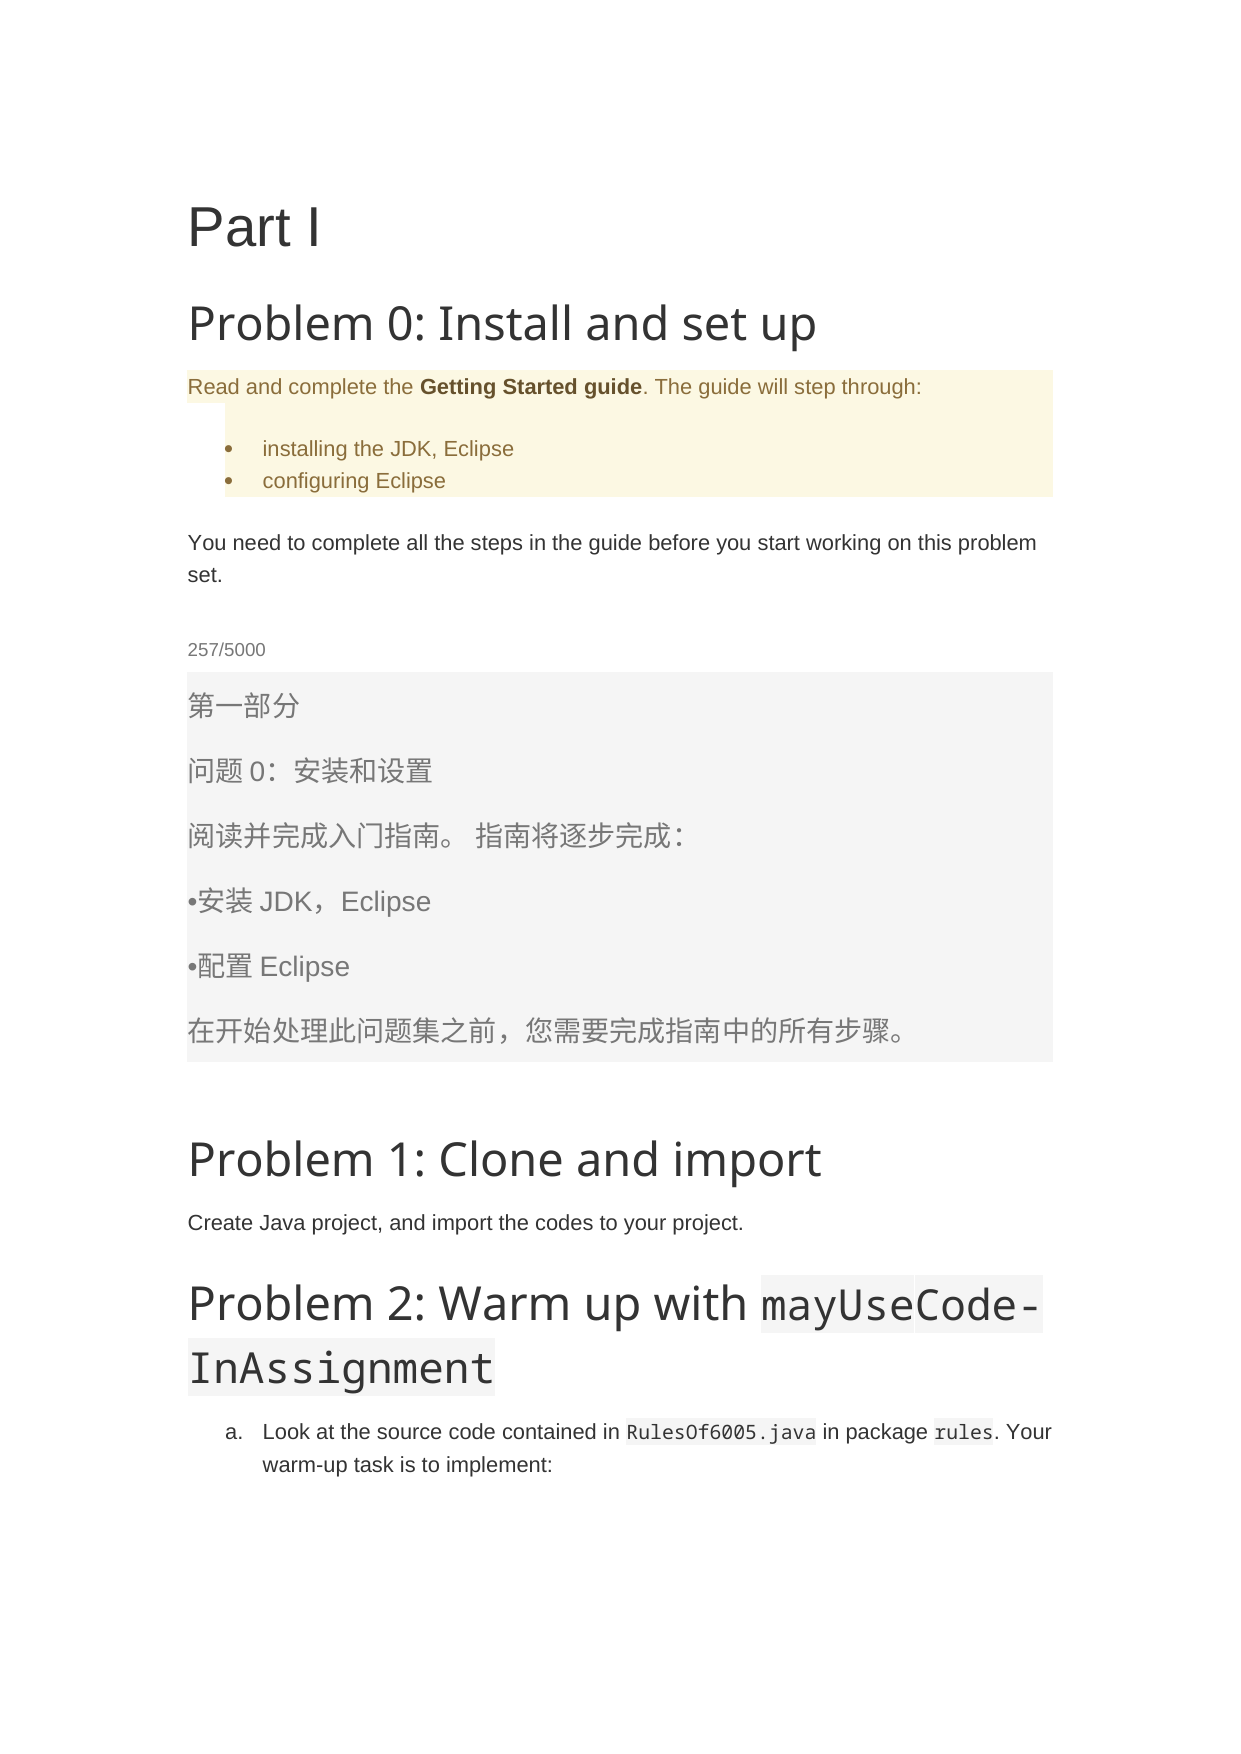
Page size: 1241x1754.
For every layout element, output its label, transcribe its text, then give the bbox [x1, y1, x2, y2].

text Problem 1: Clone and import [187, 1125, 1053, 1190]
text You need to complete all the steps in the guide before you start working on this problem set. [187, 526, 1053, 591]
text Read and complete the Getting Started guide. The guide will step through: [187, 370, 1053, 403]
text 257/5000 [187, 607, 1053, 672]
text Problem 0: Install and set up [187, 289, 1053, 354]
text 第一部分 问题0：安装和设置 阅读并完成入门指南。 指南将逐步完成： •安装JDK，Eclipse •配置Eclipse 在开始处理此问题集之前，您需要完成指南中的所有步骤。 [187, 672, 1053, 1062]
text Create Java project, and import the codes to your project. [187, 1206, 1053, 1238]
list installing the JDK, Eclipse [225, 432, 1053, 464]
text Part I [187, 193, 1053, 258]
text Problem 2: Warm up with mayUseCodeInAssignment [187, 1270, 1053, 1400]
list configuring Eclipse [225, 464, 1053, 497]
list Look at the source code contained in RulesOf6005.java in package rules. Your warm-up task is to implement: [225, 1415, 1053, 1480]
